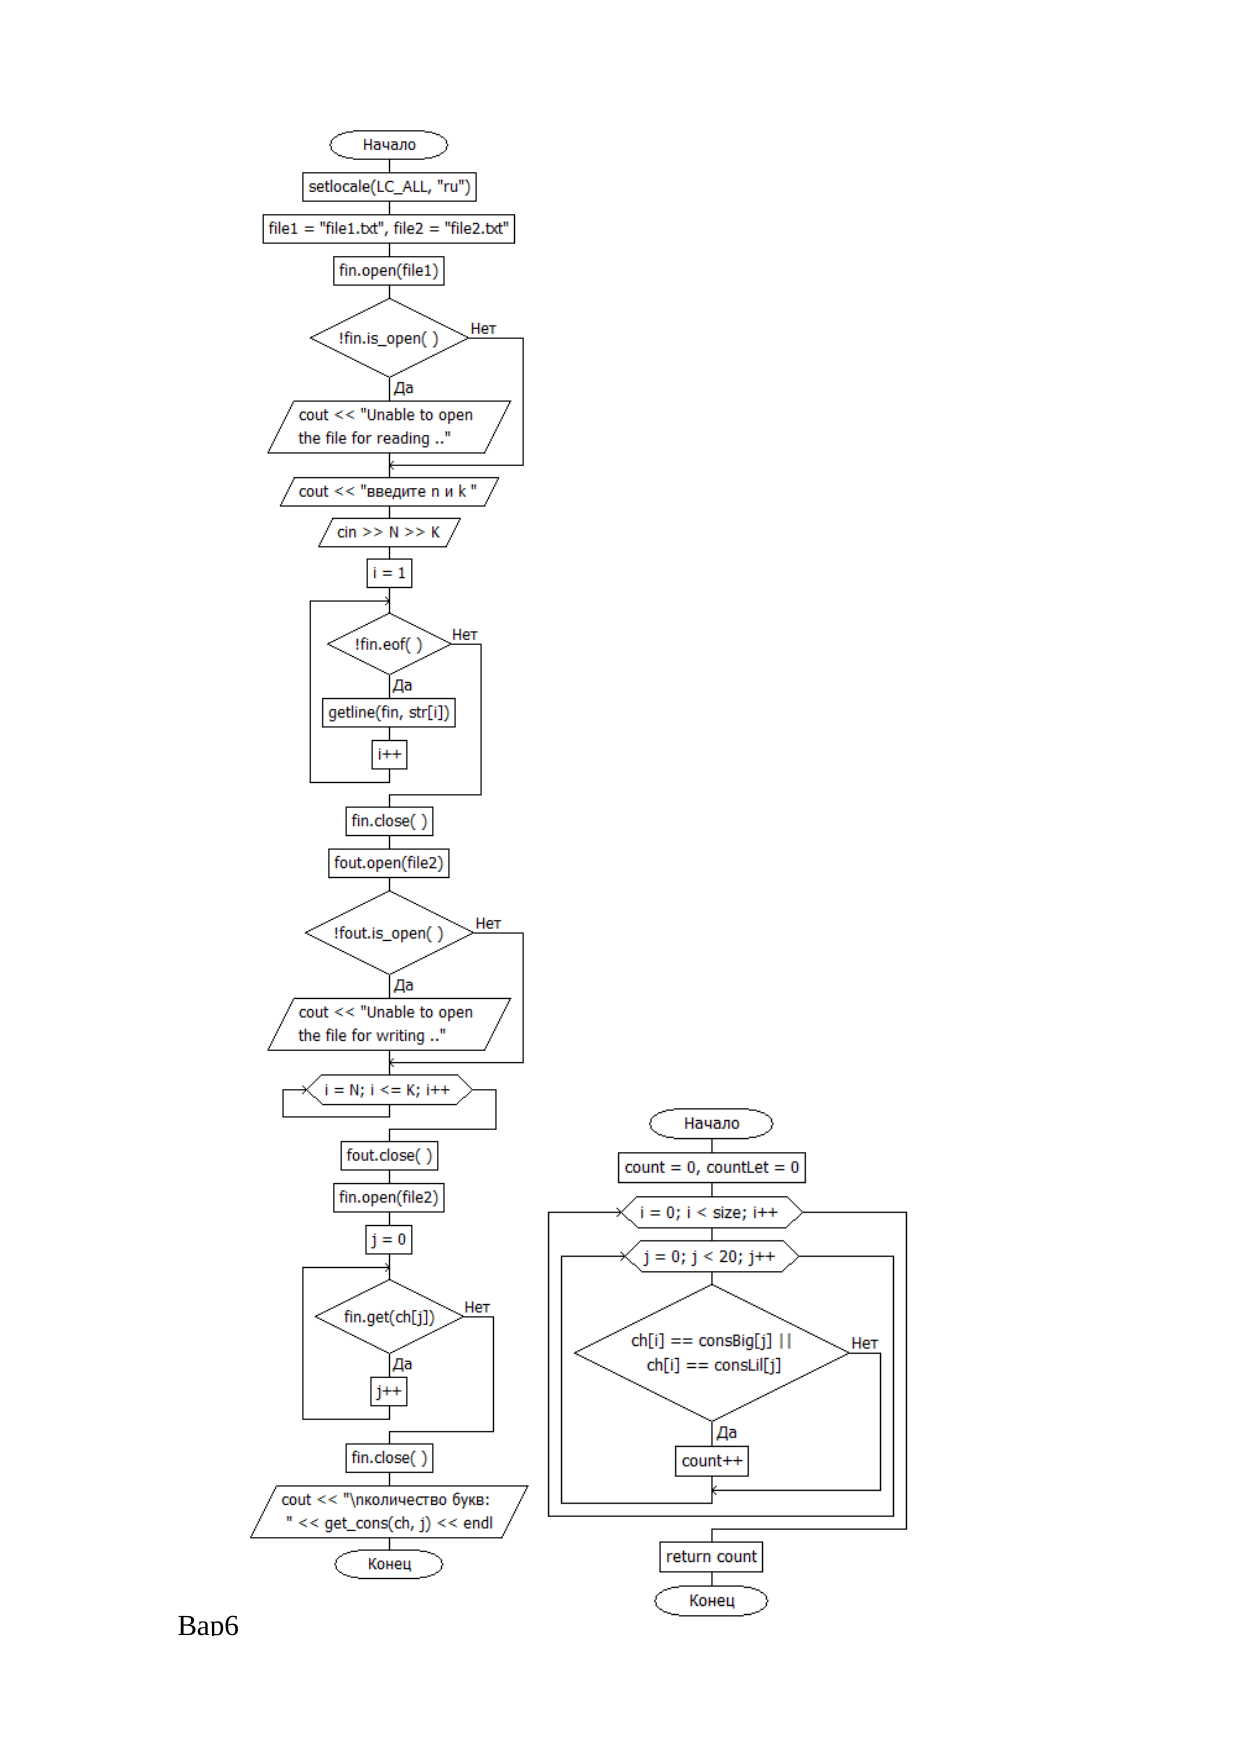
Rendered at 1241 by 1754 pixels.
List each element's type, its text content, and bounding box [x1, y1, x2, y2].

text Вар6 [177, 118, 238, 1636]
text Вар6 [540, 118, 1152, 1636]
picture [238, 118, 928, 1636]
